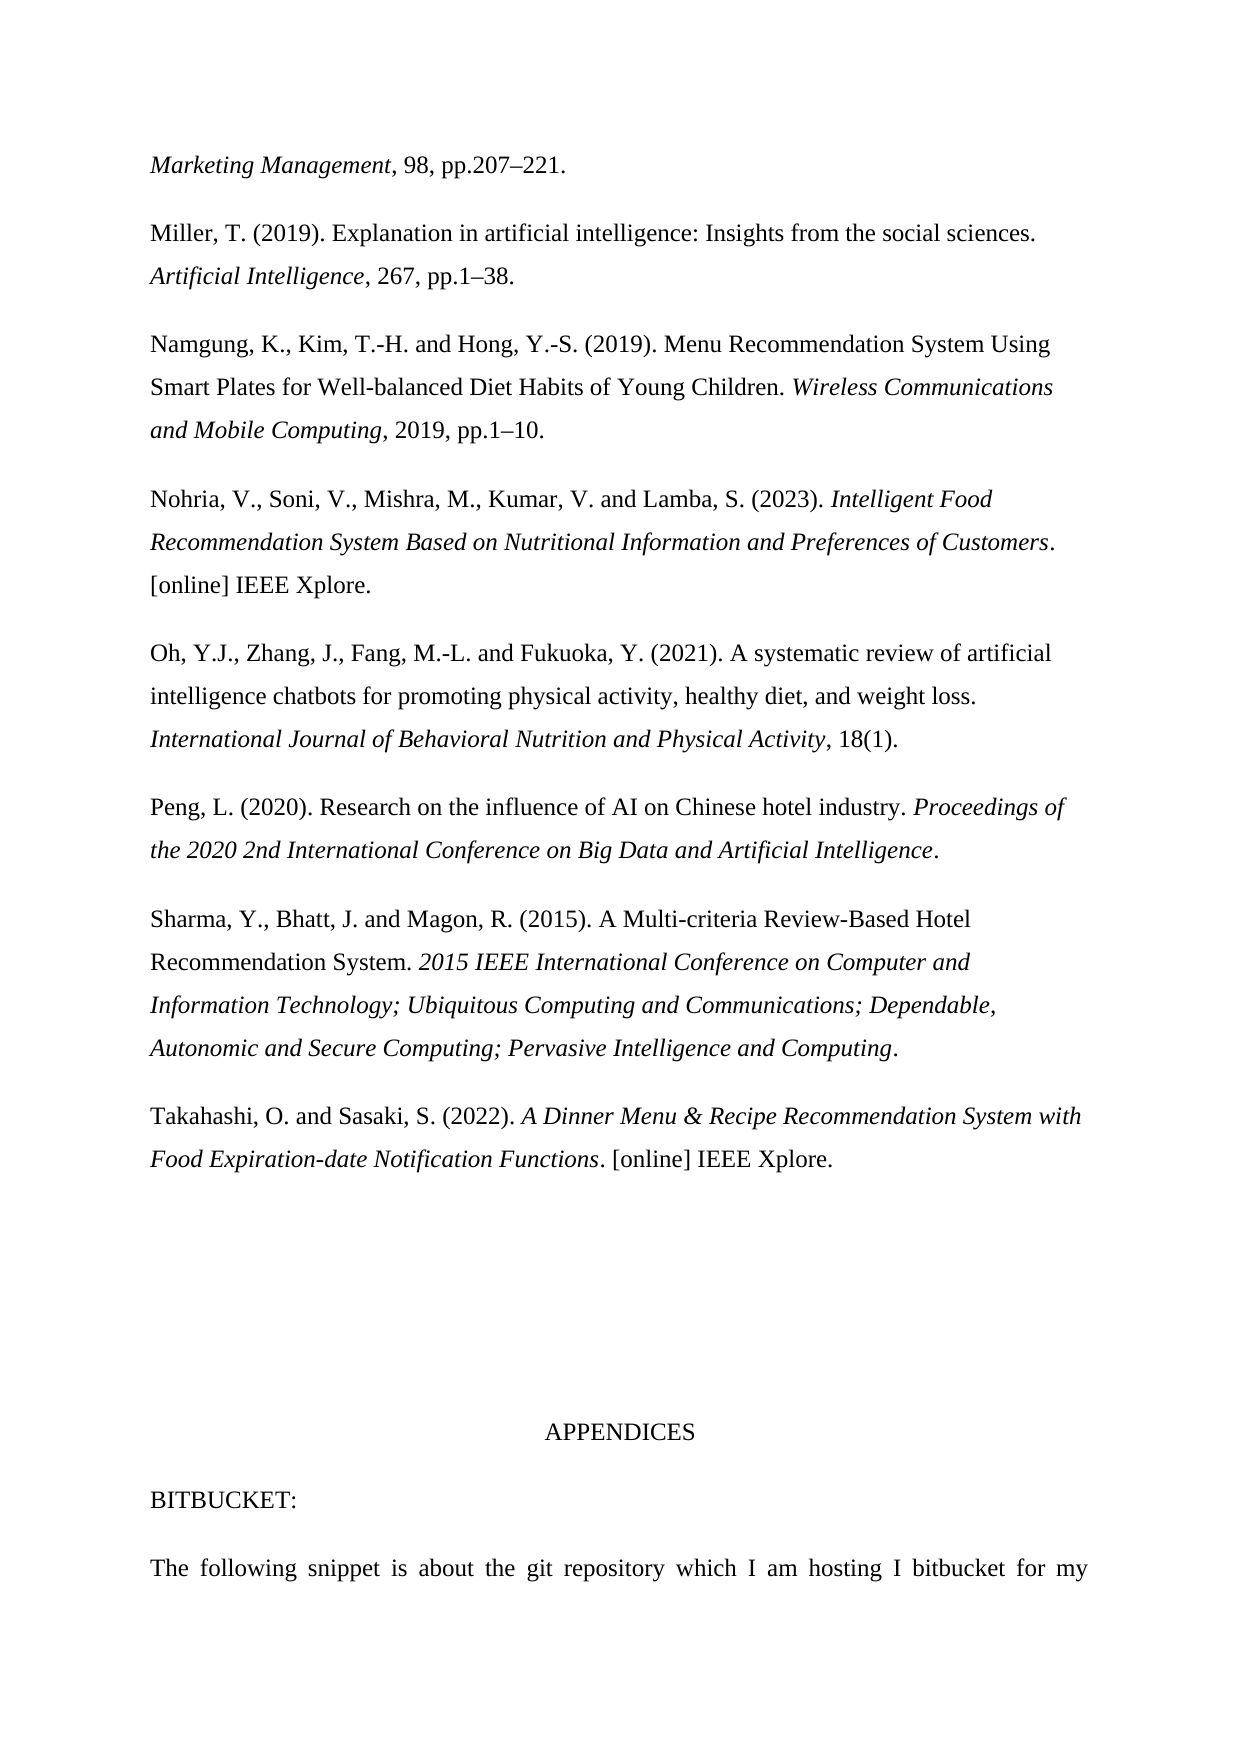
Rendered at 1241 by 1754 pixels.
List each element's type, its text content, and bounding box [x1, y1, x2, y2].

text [150, 1553, 1090, 1582]
text Sharma, Y., Bhatt, J. and Magon, R. (2015). A Multi-criteria Review-Based Hotel Recommendation System. 2015 IEEE International Conference on Computer and Information Technology; Ubiquitous Computing and Communications; Dependable, Autonomic and Secure Computing; Pervasive Intelligence and Computing. [150, 904, 1090, 1062]
text Namgung, K., Kim, T.-H. and Hong, Y.-S. (2019). Menu Recommendation System Using Smart Plates for Well-balanced Diet Habits of Young Children. Wireless Communications and Mobile Computing, 2019, pp.1–10. [150, 329, 1090, 444]
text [150, 150, 1090, 179]
text Takahashi, O. and Sasaki, S. (2022). A Dinner Menu & Recipe Recommendation System with Food Expiration-date Notification Functions. [online] IEEE Xplore. [150, 1101, 1090, 1173]
text Oh, Y.J., Zhang, J., Fang, M.-L. and Fukuoka, Y. (2021). A systematic review of artificial intelligence chatbots for promoting physical activity, healthy diet, and weight loss. International Journal of Behavioral Nutrition and Physical Activity, 18(1). [150, 638, 1090, 753]
text BITBUCKET: [150, 1485, 1090, 1514]
text Miller, T. (2019). Explanation in artificial intelligence: Insights from the social sciences. Artificial Intelligence, 267, pp.1–38. [150, 218, 1090, 290]
text Nohria, V., Soni, V., Mishra, M., Kumar, V. and Lamba, S. (2023). Intelligent Food Recommendation System Based on Nutritional Information and Preferences of Customers. [online] IEEE Xplore. [150, 484, 1090, 599]
text APPENDICES [150, 1417, 1090, 1446]
text Peng, L. (2020). Research on the influence of AI on Chinese hotel industry. Proceedings of the 2020 2nd International Conference on Big Data and Artificial Intelligence. [150, 792, 1090, 864]
